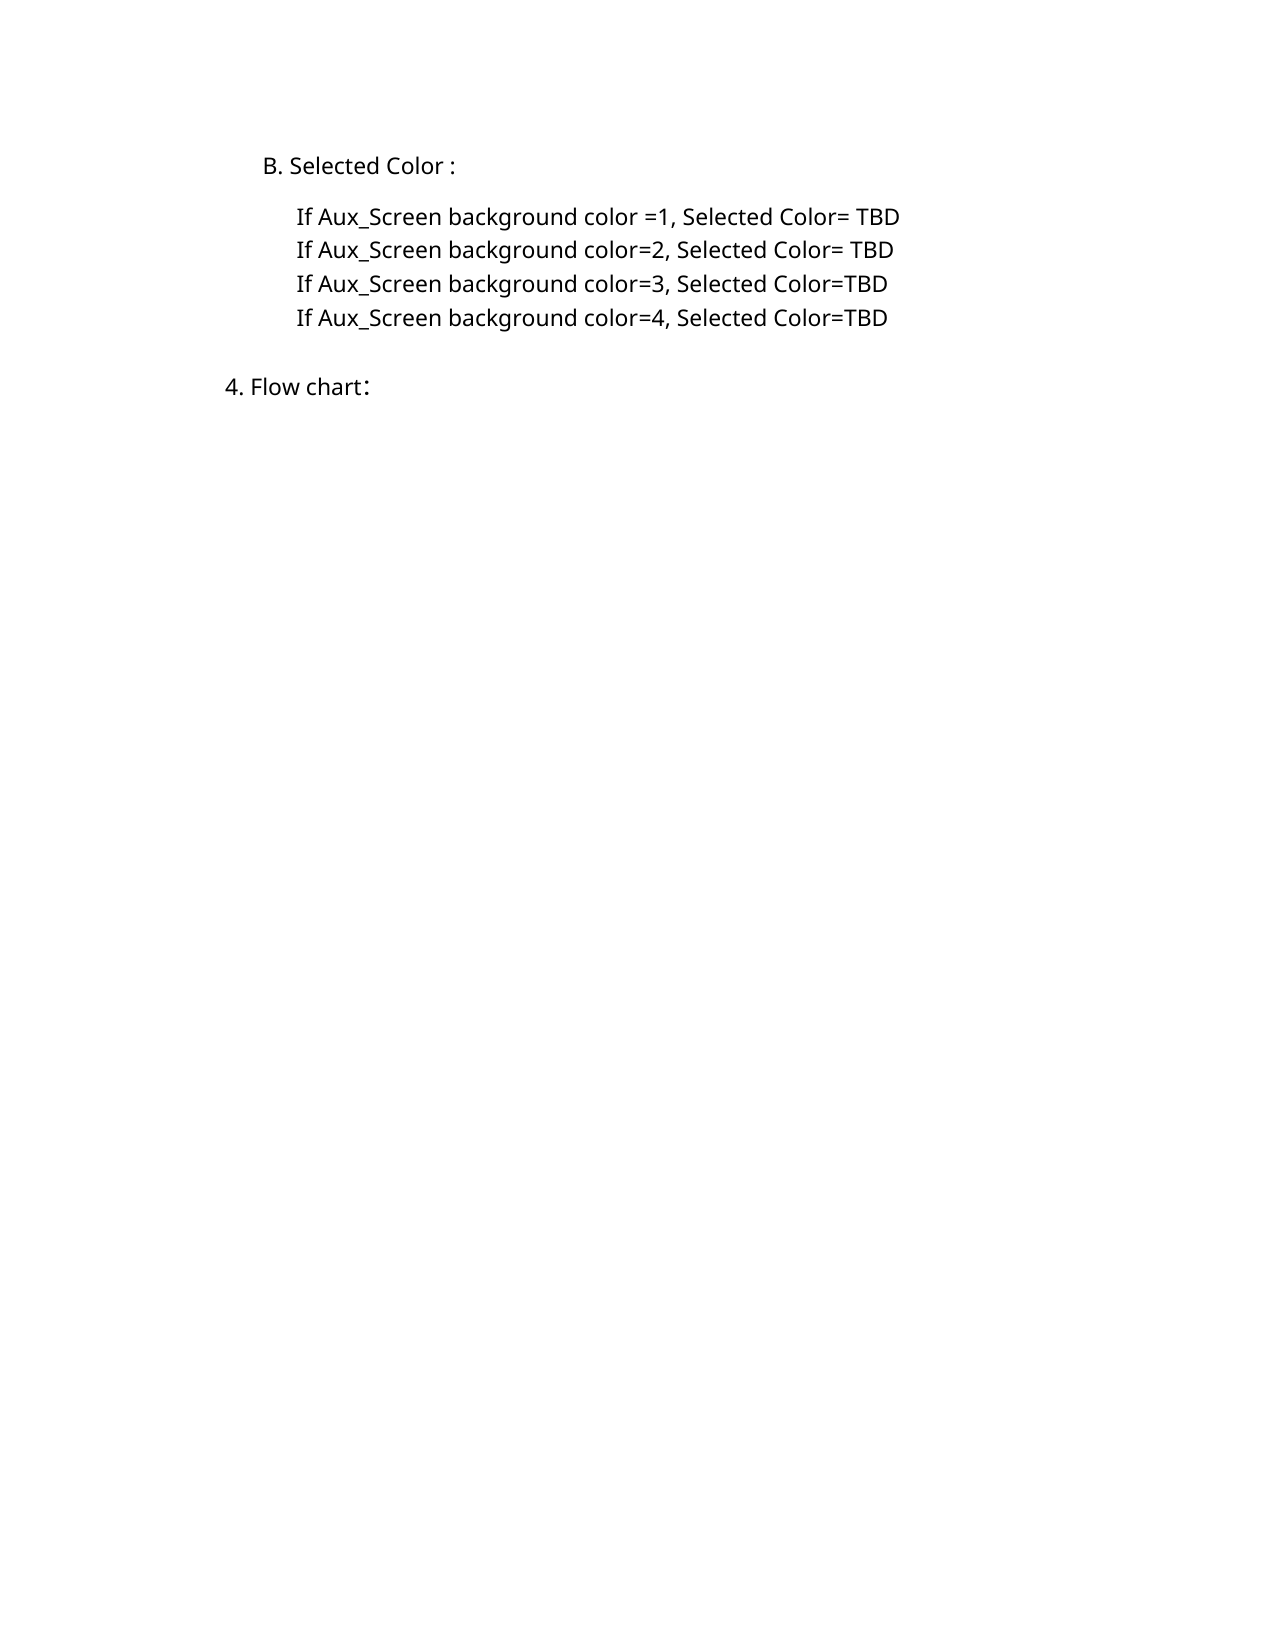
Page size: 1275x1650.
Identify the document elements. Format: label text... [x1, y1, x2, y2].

list If Aux_Screen background color=4, Selected Color=TBD [296, 302, 1087, 333]
text B. Selected Color : [262, 150, 1087, 181]
list 4. Flow chart： [225, 369, 1087, 402]
list If Aux_Screen background color =1, Selected Color= TBD [296, 200, 1087, 232]
list If Aux_Screen background color=3, Selected Color=TBD [296, 268, 1087, 299]
list If Aux_Screen background color=2, Selected Color= TBD [296, 234, 1087, 265]
